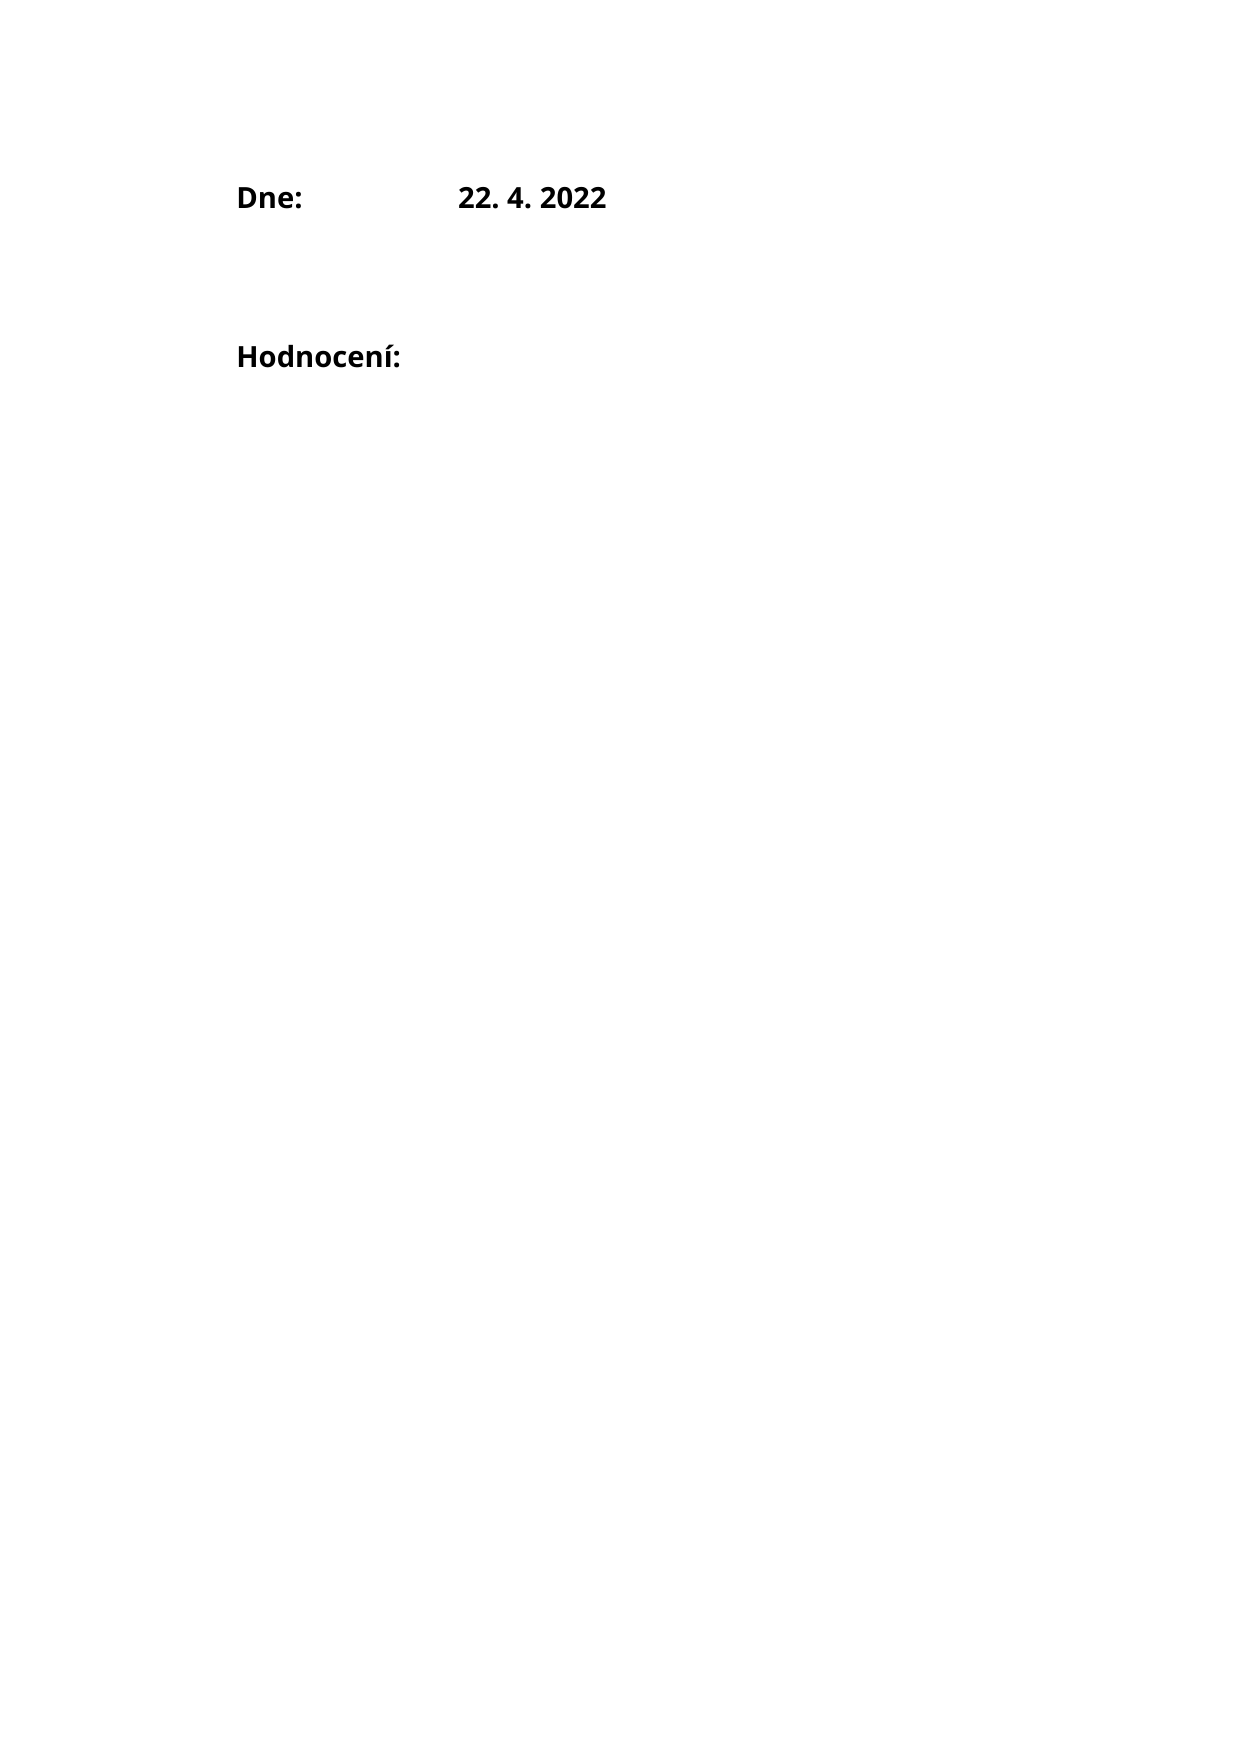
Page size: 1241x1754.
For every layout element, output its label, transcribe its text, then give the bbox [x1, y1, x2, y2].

text Hodnocení: [236, 336, 1122, 376]
text Dne: 22. 4. 2022 [236, 177, 1122, 217]
